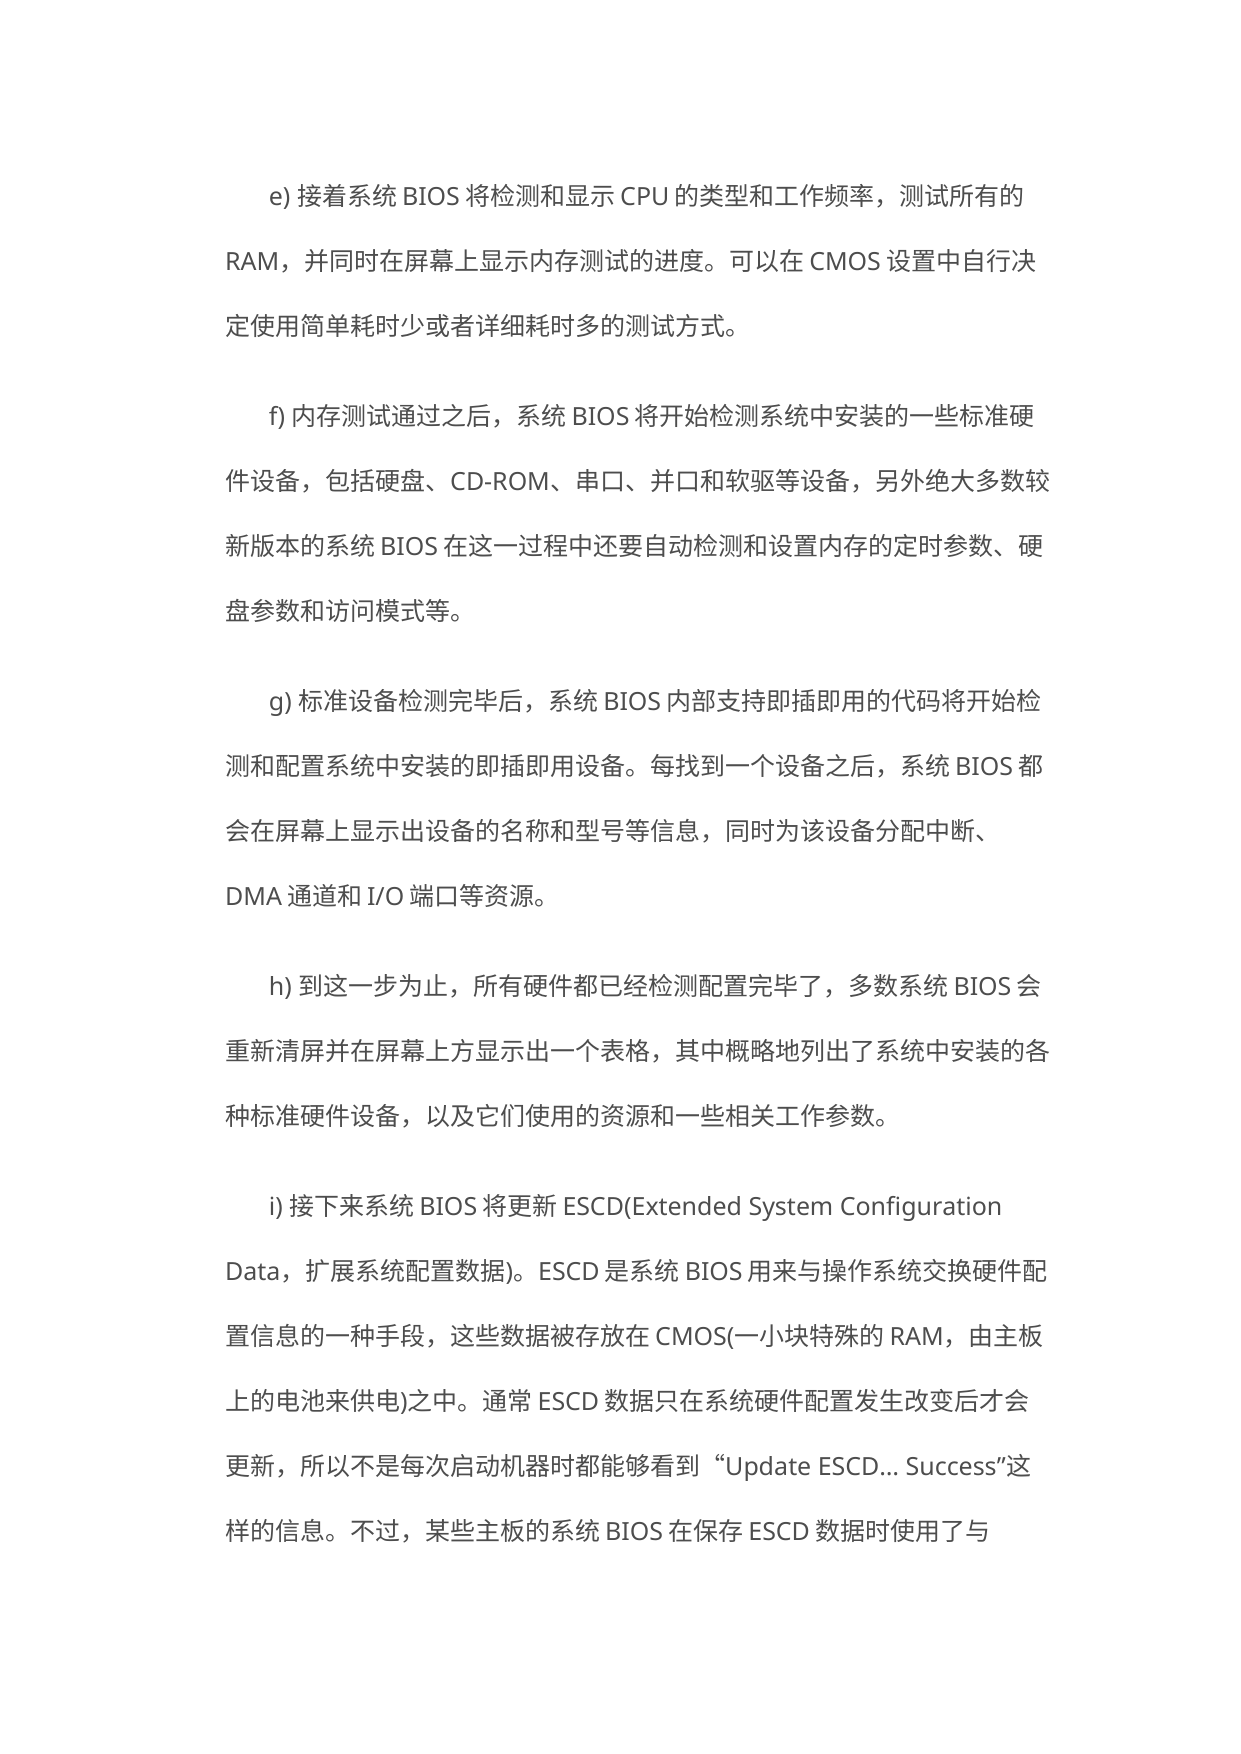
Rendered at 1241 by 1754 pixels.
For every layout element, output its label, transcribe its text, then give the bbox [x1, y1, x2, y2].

text h) 到这一步为止，所有硬件都已经检测配置完毕了，多数系统BIOS会重新清屏并在屏幕上方显示出一个表格，其中概略地列出了系统中安装的各种标准硬件设备，以及它们使用的资源和一些相关工作参数。 [225, 952, 1053, 1147]
text g) 标准设备检测完毕后，系统BIOS内部支持即插即用的代码将开始检测和配置系统中安装的即插即用设备。每找到一个设备之后，系统BIOS都会在屏幕上显示出设备的名称和型号等信息，同时为该设备分配中断、DMA通道和I/O端口等资源。 [225, 667, 1053, 927]
text e) 接着系统BIOS将检测和显示CPU的类型和工作频率，测试所有的RAM，并同时在屏幕上显示内存测试的进度。可以在CMOS设置中自行决定使用简单耗时少或者详细耗时多的测试方式。 [225, 162, 1053, 357]
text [225, 1172, 1053, 1562]
text f) 内存测试通过之后，系统BIOS将开始检测系统中安装的一些标准硬件设备，包括硬盘、CD-ROM、串口、并口和软驱等设备，另外绝大多数较新版本的系统BIOS在这一过程中还要自动检测和设置内存的定时参数、硬盘参数和访问模式等。 [225, 382, 1053, 642]
